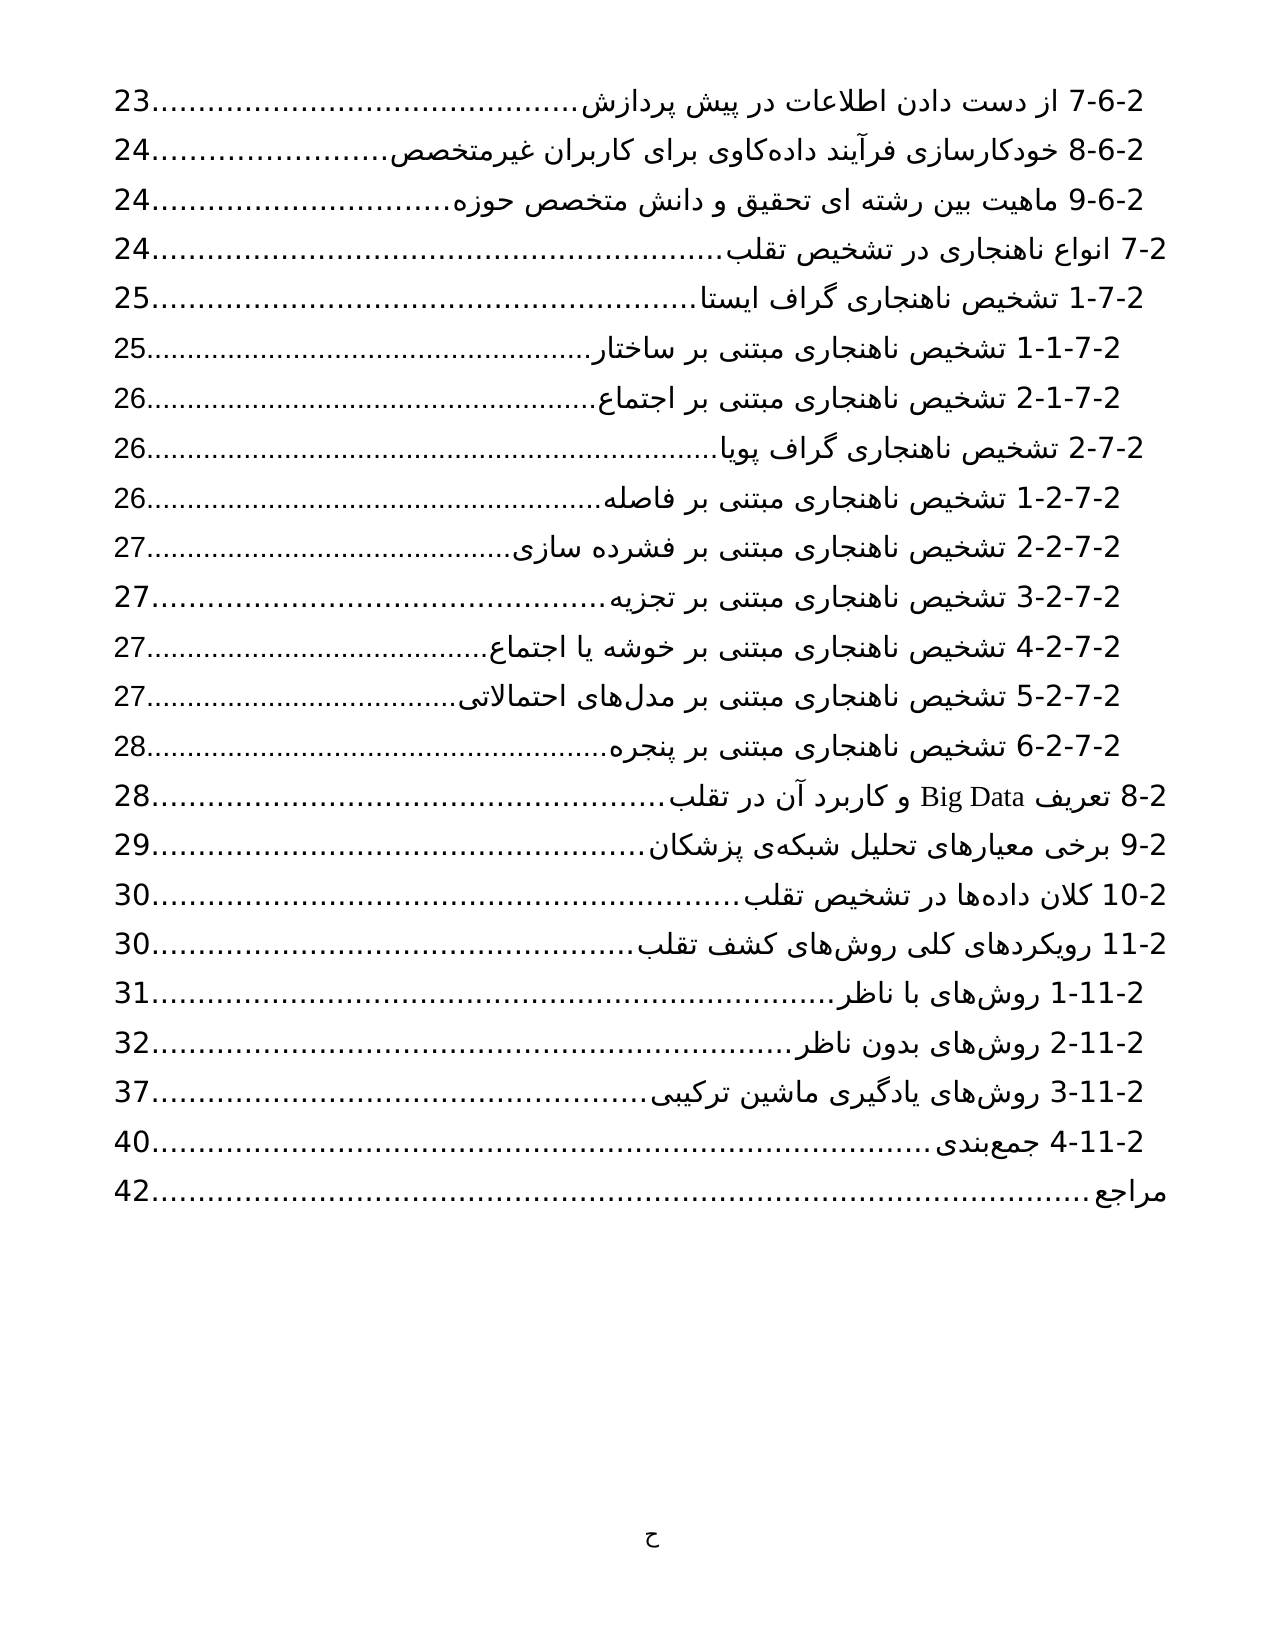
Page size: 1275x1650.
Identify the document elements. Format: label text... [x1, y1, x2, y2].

text ‏2-‏11 رویکردهای کلی روش‌های کشف تقلب 30 [112, 927, 1168, 961]
text ‏2-‏7 انواع ناهنجاری در تشخیص تقلب 24 [112, 232, 1168, 266]
text 2‏-‏7‏-‏1 تشخیص ناهنجاری گراف ایستا 25 [112, 282, 1145, 316]
text 2‏-‏7‏‏-‏2‏-‏3 تشخیص ناهنجاری مبتنی بر تجزیه 27 [112, 580, 1122, 614]
text 2‏-‏7‏-‏2 تشخیص ناهنجاری گراف پویا 26 [112, 431, 1145, 465]
text مراجع 42 [112, 1174, 1168, 1208]
text 2‏-‏6‏-‏9 ماهیت بین رشته ای تحقیق و دانش متخصص حوزه 24 [112, 183, 1145, 217]
text 2‏-‏11‏-‏3 روش‌های یادگیری ماشین ترکیبی 37 [112, 1076, 1145, 1109]
text 2‏-‏11‏-‏1 روش‌های با ناظر 31 [112, 977, 1145, 1011]
text 2‏-‏7‏‏-‏2‏-‏5 تشخیص ناهنجاری مبتنی بر مدل‌های احتمالاتی 27 [112, 679, 1122, 714]
text 2‏-‏7‏‏-‏2‏-‏1 تشخیص ناهنجاری مبتنی بر فاصله 26 [112, 481, 1122, 515]
text 2‏-‏7‏‏-‏2‏-‏4 تشخیص ناهنجاری مبتنی بر خوشه یا اجتماع 27 [112, 629, 1122, 664]
text 2‏-‏7‏‏-‏1‏-‏1 تشخیص ناهنجاری مبتنی بر ساختار 25 [112, 331, 1122, 366]
text ‏2-‏8 تعریف Big Data و کاربرد آن در تقلب 28 [112, 779, 1168, 813]
text 2‏-‏11‏-‏4 جمع‌بندی 40 [112, 1125, 1145, 1159]
text 2‏-‏7‏‏-‏2‏-‏2 تشخیص ناهنجاری مبتنی بر فشرده سازی 27 [112, 530, 1122, 565]
text 2‏-‏6‏-‏7 از دست دادن اطلاعات در پیش پردازش 23 [112, 84, 1145, 118]
text 2‏-‏7‏‏-‏1‏-‏2 تشخیص ناهنجاری مبتنی بر اجتماع 26 [112, 381, 1122, 415]
text 2‏-‏7‏‏-‏2‏-‏6 تشخیص ناهنجاری مبتنی بر پنجره 28 [112, 729, 1122, 763]
text 2‏-‏11‏-‏2 روش‌های بدون ناظر 32 [112, 1026, 1145, 1060]
text ‏2-‏9 برخی معیارهای تحلیل شبکه‌ی پزشکان 29 [112, 829, 1168, 863]
text ‏2-‏10 کلان داده‌ها در تشخیص تقلب 30 [112, 878, 1168, 912]
text 2‏-‏6‏-‏8 خودکارسازی فرآیند داده‌کاوی برای کاربران غیرمتخصص 24 [112, 134, 1145, 168]
